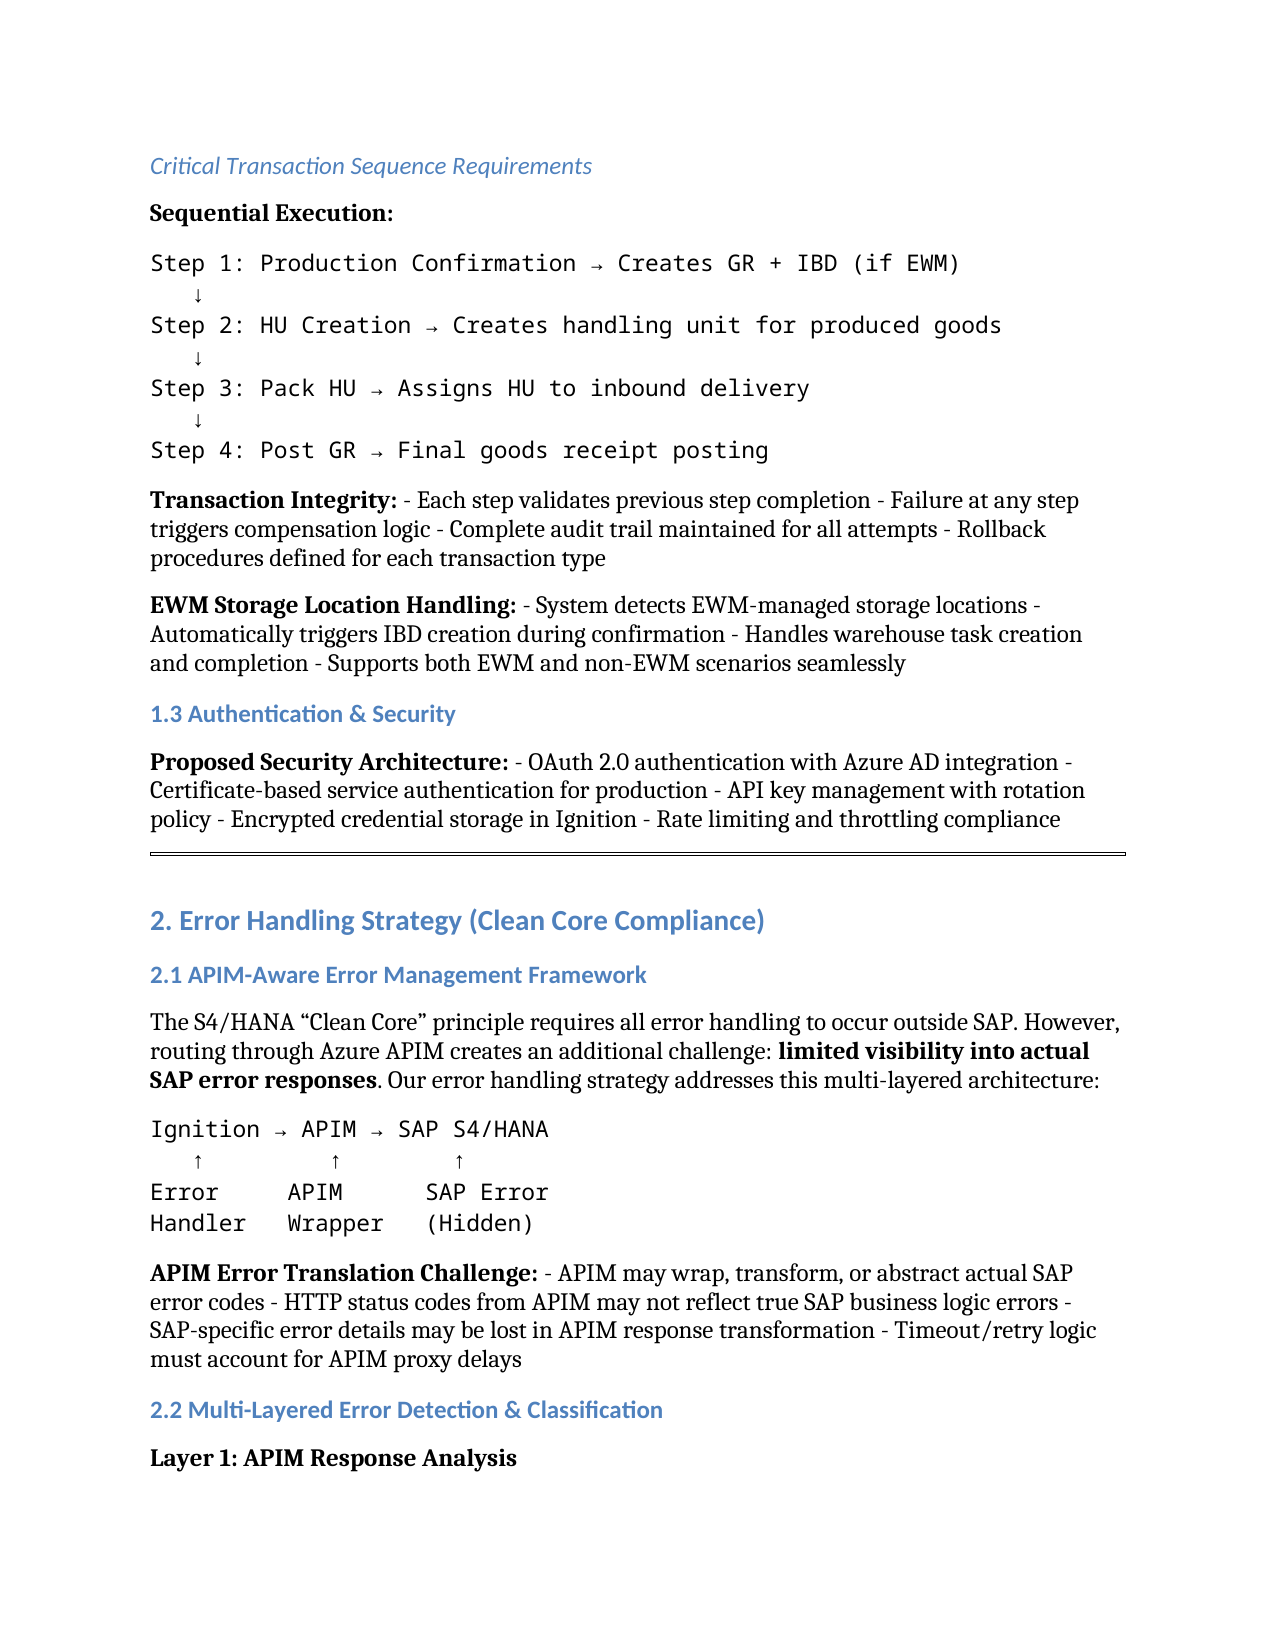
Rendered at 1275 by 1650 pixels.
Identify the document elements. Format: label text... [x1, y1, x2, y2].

text EWM Storage Location Handling: - System detects EWM-managed storage locations - Automatically triggers IBD creation during confirmation - Handles warehouse task creation and completion - Supports both EWM and non-EWM scenarios seamlessly [150, 591, 1125, 678]
text Step 1: Production Confirmation → Creates GR + IBD (if EWM) ↓ Step 2: HU Creation → Creates handling unit for produced goods ↓ Step 3: Pack HU → Assigns HU to inbound delivery ↓ Step 4: Post GR → Final goods receipt posting [150, 247, 1125, 466]
subtitle Critical Transaction Sequence Requirements [150, 150, 1125, 181]
text APIM Error Translation Challenge: - APIM may wrap, transform, or abstract actual SAP error codes - HTTP status codes from APIM may not reflect true SAP business logic errors - SAP-specific error details may be lost in APIM response transformation - Timeout/retry logic must account for APIM proxy delays [150, 1259, 1125, 1374]
text Ignition → APIM → SAP S4/HANA ↑ ↑ ↑ Error APIM SAP Error Handler Wrapper (Hidden) [150, 1113, 1125, 1238]
subtitle 1.3 Authentication & Security [150, 698, 1125, 729]
text Transaction Integrity: - Each step validates previous step completion - Failure at any step triggers compensation logic - Complete audit trail maintained for all attempts - Rollback procedures defined for each transaction type [150, 486, 1125, 573]
text Proposed Security Architecture: - OAuth 2.0 authentication with Azure AD integration - Certificate-based service authentication for production - API key management with rotation policy - Encrypted credential storage in Ignition - Rate limiting and throttling compliance [150, 748, 1125, 834]
text Sequential Execution: [150, 199, 1125, 228]
subtitle 2. Error Handling Strategy (Clean Core Compliance) [150, 902, 1125, 938]
subtitle 2.1 APIM-Aware Error Management Framework [150, 959, 1125, 989]
subtitle 2.2 Multi-Layered Error Detection & Classification [150, 1395, 1125, 1425]
text Layer 1: APIM Response Analysis [150, 1444, 1125, 1473]
text The S4/HANA “Clean Core” principle requires all error handling to occur outside SAP. However, routing through Azure APIM creates an additional challenge: limited visibility into actual SAP error responses. Our error handling strategy addresses this multi-layered architecture: [150, 1008, 1125, 1094]
